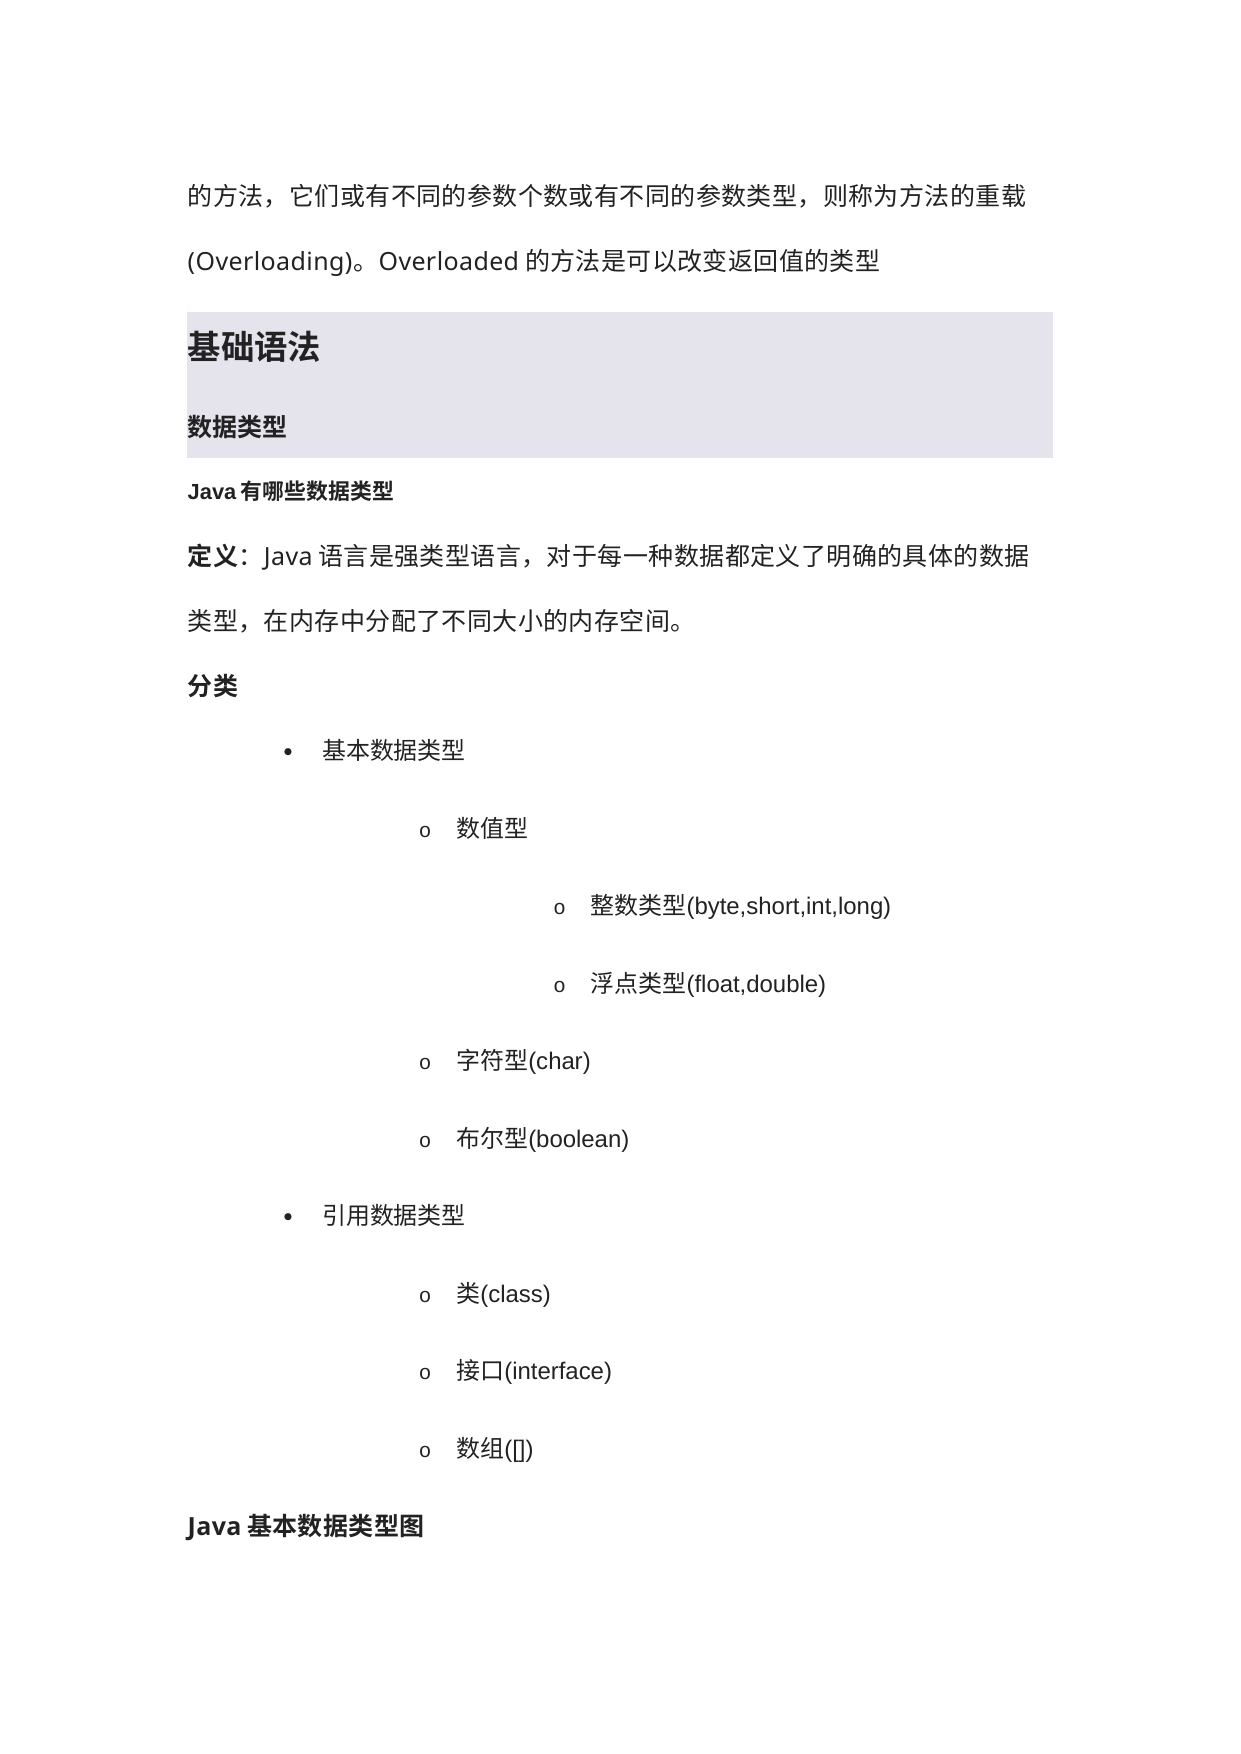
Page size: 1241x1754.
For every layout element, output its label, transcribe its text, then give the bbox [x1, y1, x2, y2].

list 布尔型(boolean) [419, 1104, 1053, 1169]
list 整数类型(byte,short,int,long) [553, 872, 1053, 937]
list 字符型(char) [419, 1027, 1053, 1092]
list 接口(interface) [419, 1337, 1053, 1402]
text 基础语法 [187, 312, 1053, 377]
text 数据类型 [187, 393, 1053, 458]
list 浮点类型(float,double) [553, 949, 1053, 1014]
list 基本数据类型 [284, 717, 1053, 782]
text Java基本数据类型图 [187, 1492, 1053, 1557]
text 定义：Java语言是强类型语言，对于每一种数据都定义了明确的具体的数据类型，在内存中分配了不同大小的内存空间。 [187, 522, 1053, 652]
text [187, 162, 1053, 292]
list 引用数据类型 [284, 1182, 1053, 1247]
list 数值型 [419, 794, 1053, 859]
text Java有哪些数据类型 [187, 473, 1053, 506]
list 数组([]) [419, 1414, 1053, 1479]
list 类(class) [419, 1259, 1053, 1324]
text 分类 [187, 652, 1053, 717]
